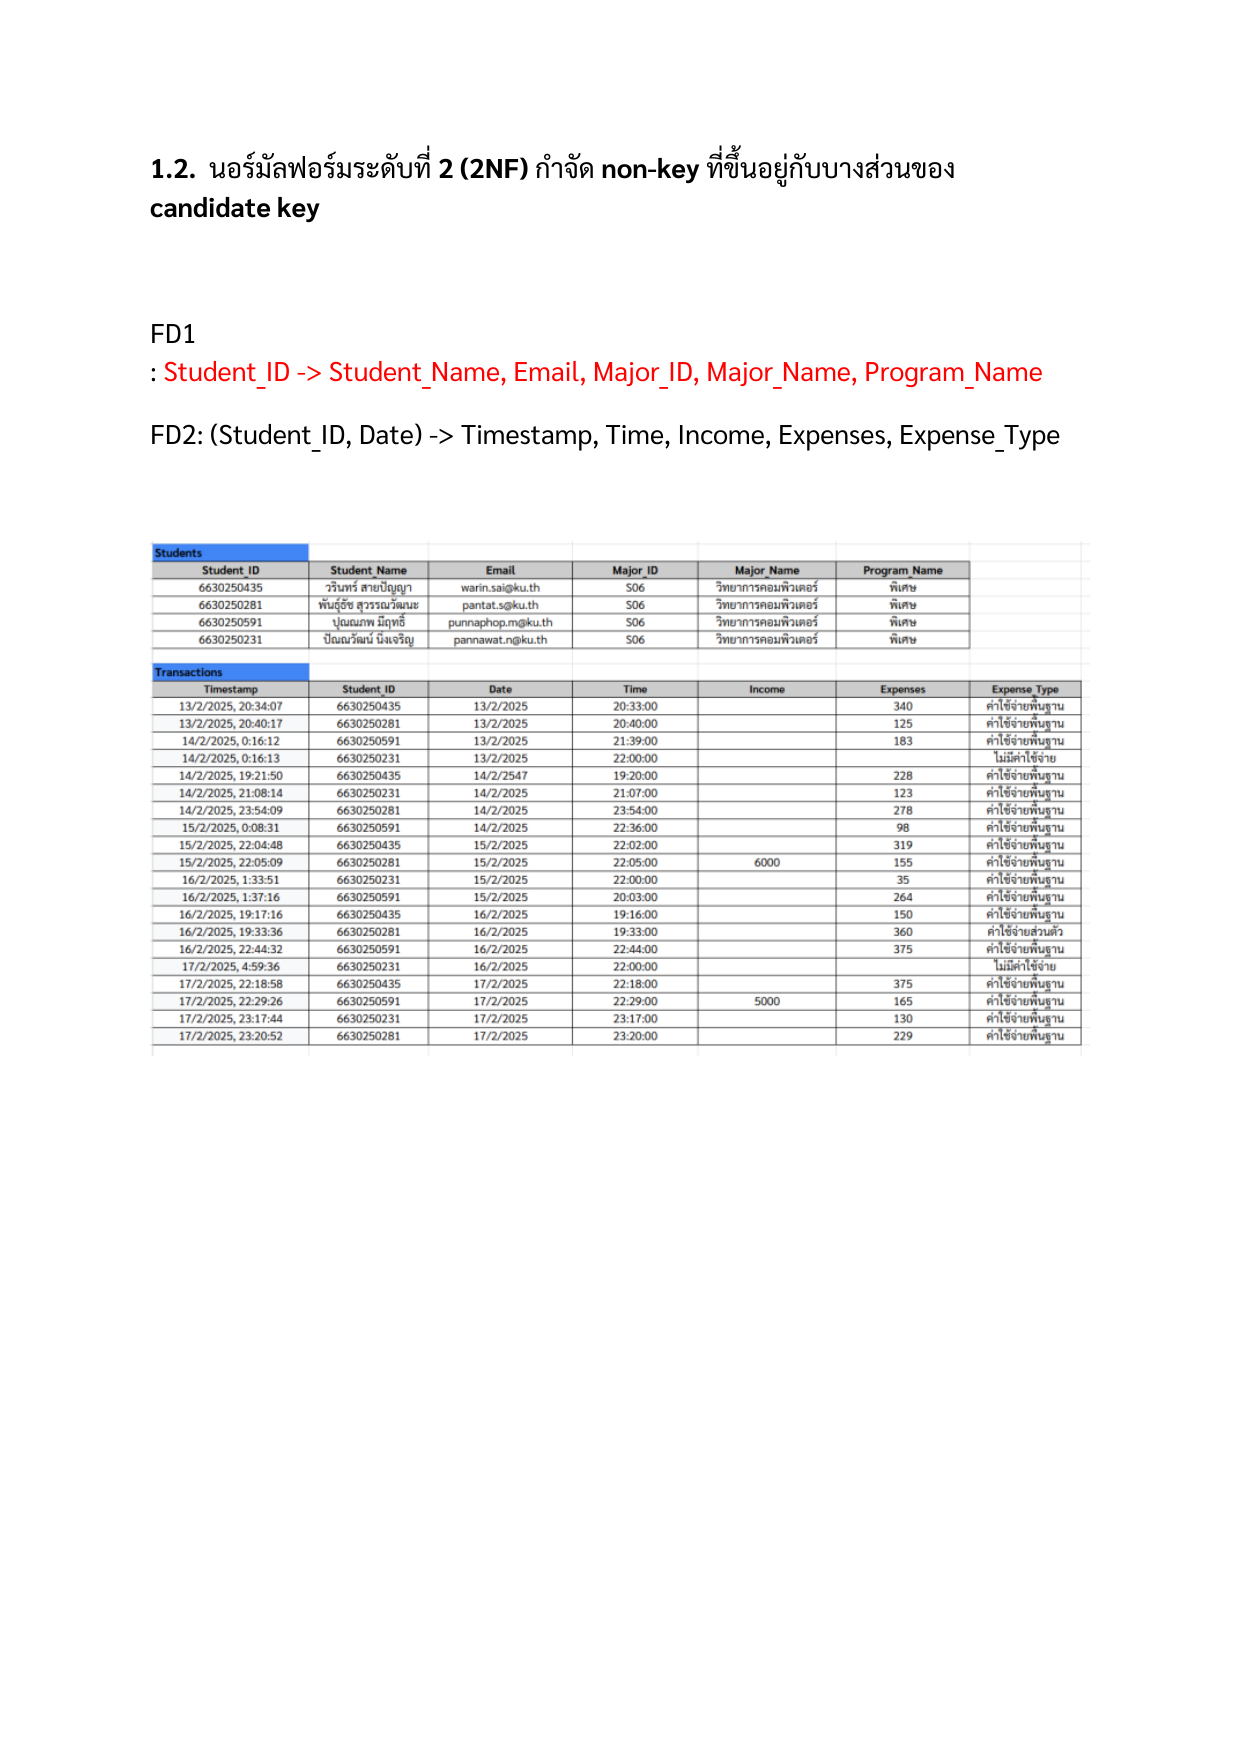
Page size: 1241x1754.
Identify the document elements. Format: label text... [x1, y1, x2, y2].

text FD1: Student_ID -> Student_Name, Email, Major_ID, Major_Name, Program_Name [150, 314, 1090, 387]
picture [150, 541, 1091, 1056]
text 1.2. นอร์มัลฟอร์มระดับที่ 2 (2NF) กำจัด non-key ที่ขึ้นอยู่กับบางส่วนของ candidate key [150, 150, 1090, 223]
text FD2: (Student_ID, Date) -> Timestamp, Time, Income, Expenses, Expense_Type [150, 415, 1090, 450]
